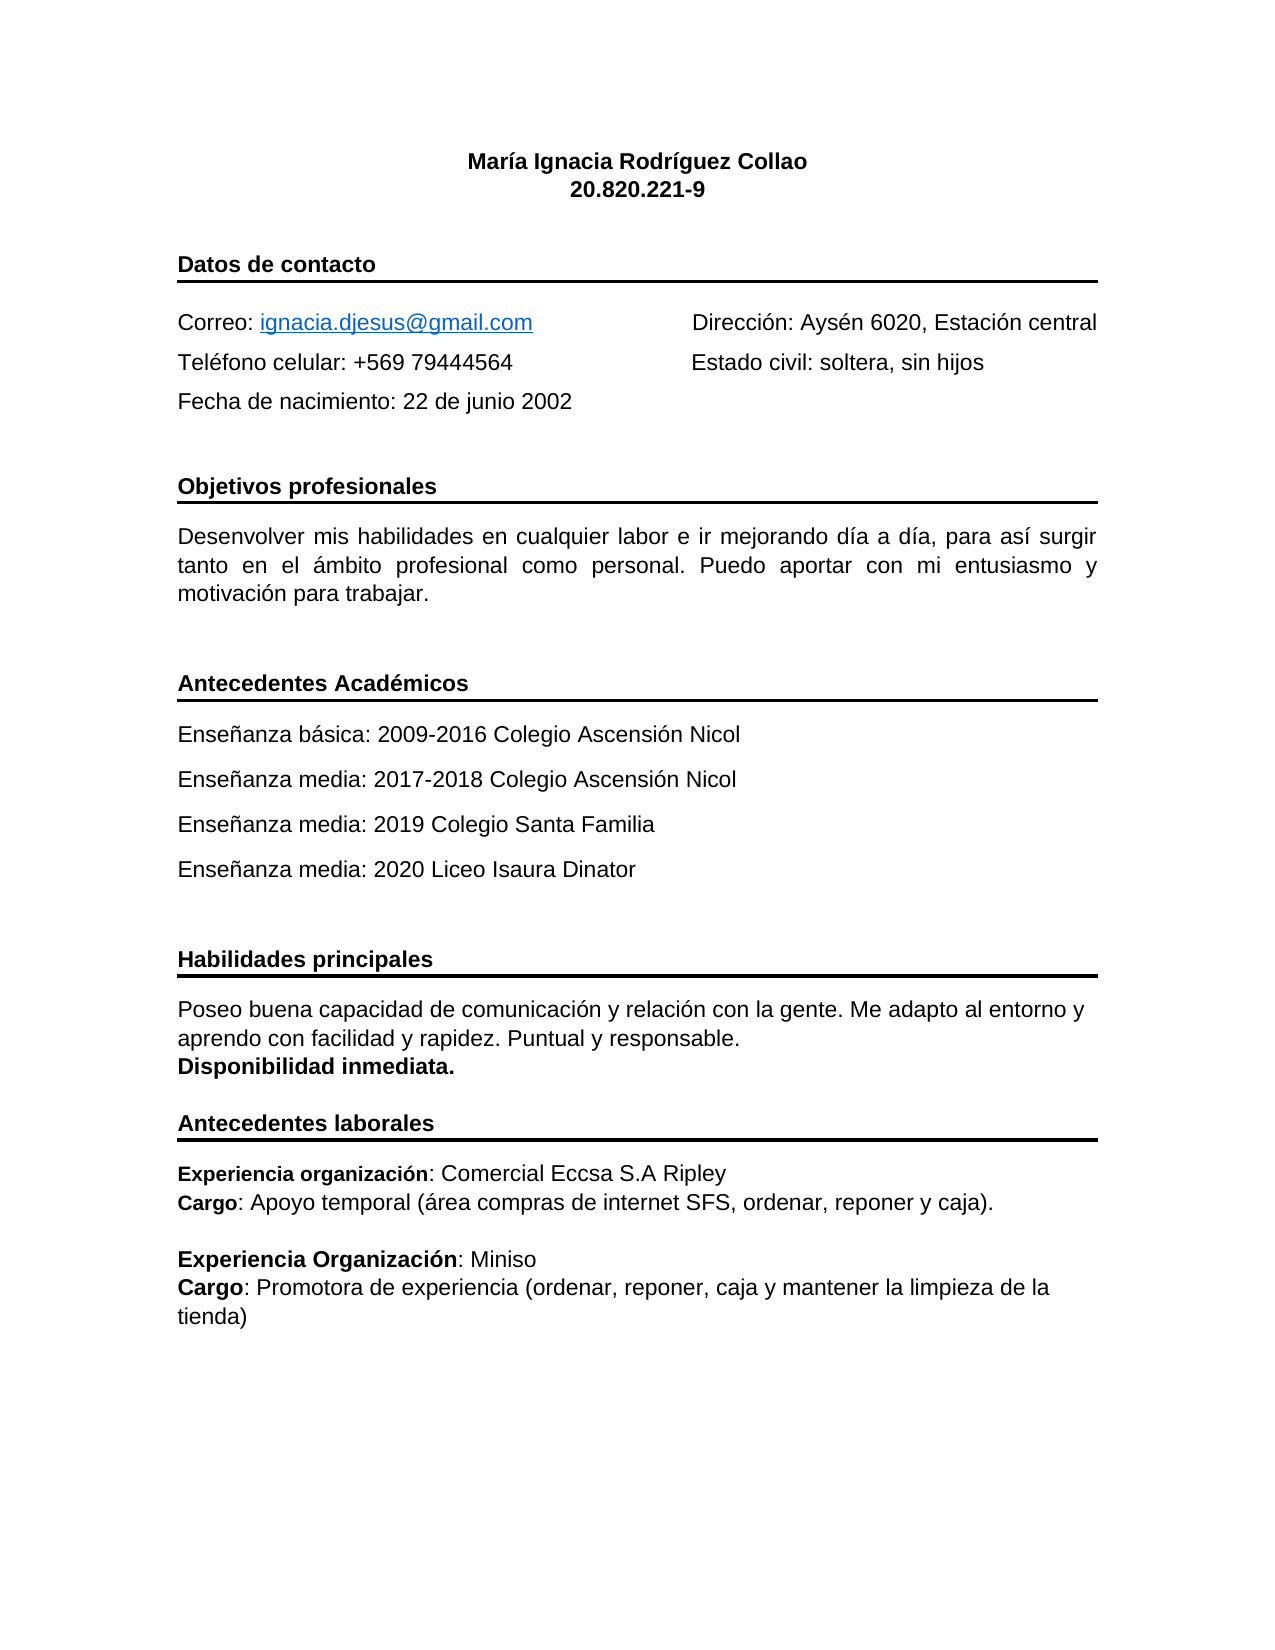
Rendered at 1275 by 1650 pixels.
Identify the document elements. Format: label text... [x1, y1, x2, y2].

text 20.820.221-9 [177, 176, 1098, 202]
text Teléfono celular: +569 79444564 Estado civil: soltera, sin hijos [177, 349, 1098, 375]
text María Ignacia Rodríguez Collao [177, 148, 1098, 174]
subtitle Antecedentes Académicos [177, 670, 1098, 699]
subtitle Antecedentes laborales [177, 1110, 1098, 1138]
text Enseñanza media: 2020 Liceo Isaura Dinator [177, 856, 1098, 882]
text Experiencia Organización: Miniso [177, 1246, 1098, 1272]
text Enseñanza media: 2019 Colegio Santa Familia [177, 811, 1098, 837]
text Enseñanza básica: 2009-2016 Colegio Ascensión Nicol [177, 721, 1098, 747]
text Experiencia organización: Comercial Eccsa S.A Ripley [177, 1160, 1098, 1187]
text Fecha de nacimiento: 22 de junio 2002 [177, 388, 1098, 414]
text Habilidades principales [177, 946, 1098, 974]
text Cargo: Apoyo temporal (área compras de internet SFS, ordenar, reponer y caja). [177, 1189, 1098, 1215]
text Correo: ignacia.djesus@gmail.com Dirección: Aysén 6020, Estación central [177, 309, 1098, 336]
text Cargo: Promotora de experiencia (ordenar, reponer, caja y mantener la limpieza de la tienda) [177, 1274, 1098, 1329]
text Poseo buena capacidad de comunicación y relación con la gente. Me adapto al entorno y aprendo con facilidad y rapidez. Puntual y responsable. [177, 996, 1098, 1051]
subtitle Objetivos profesionales [177, 473, 1098, 501]
text Disponibilidad inmediata. [177, 1053, 1098, 1079]
text Datos de contacto [177, 251, 1098, 280]
text Enseñanza media: 2017-2018 Colegio Ascensión Nicol [177, 766, 1098, 792]
text Desenvolver mis habilidades en cualquier labor e ir mejorando día a día, para así surgir tanto en el ámbito profesional como personal. Puedo aportar con mi entusiasmo y motivación para trabajar. [177, 523, 1098, 606]
